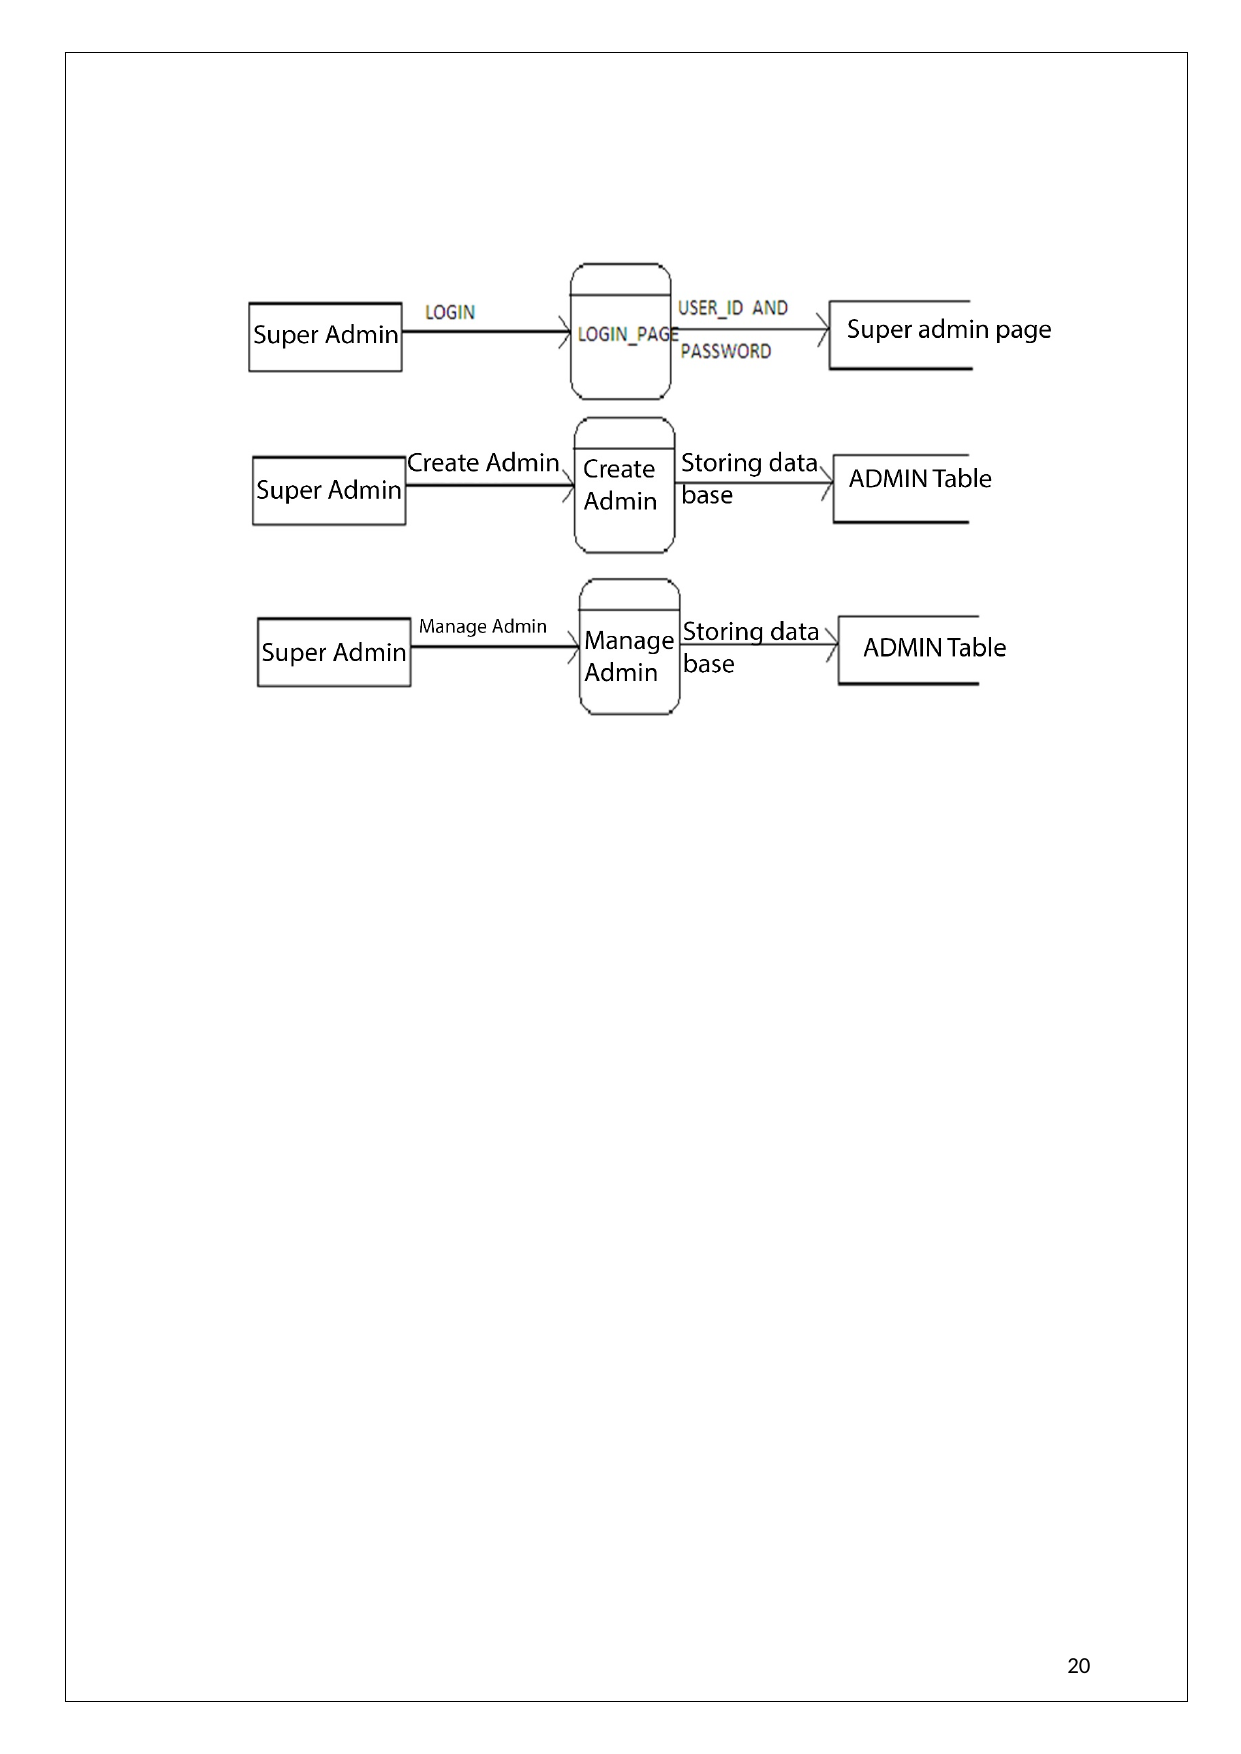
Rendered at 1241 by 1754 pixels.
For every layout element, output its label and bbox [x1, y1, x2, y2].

picture [150, 150, 1091, 815]
